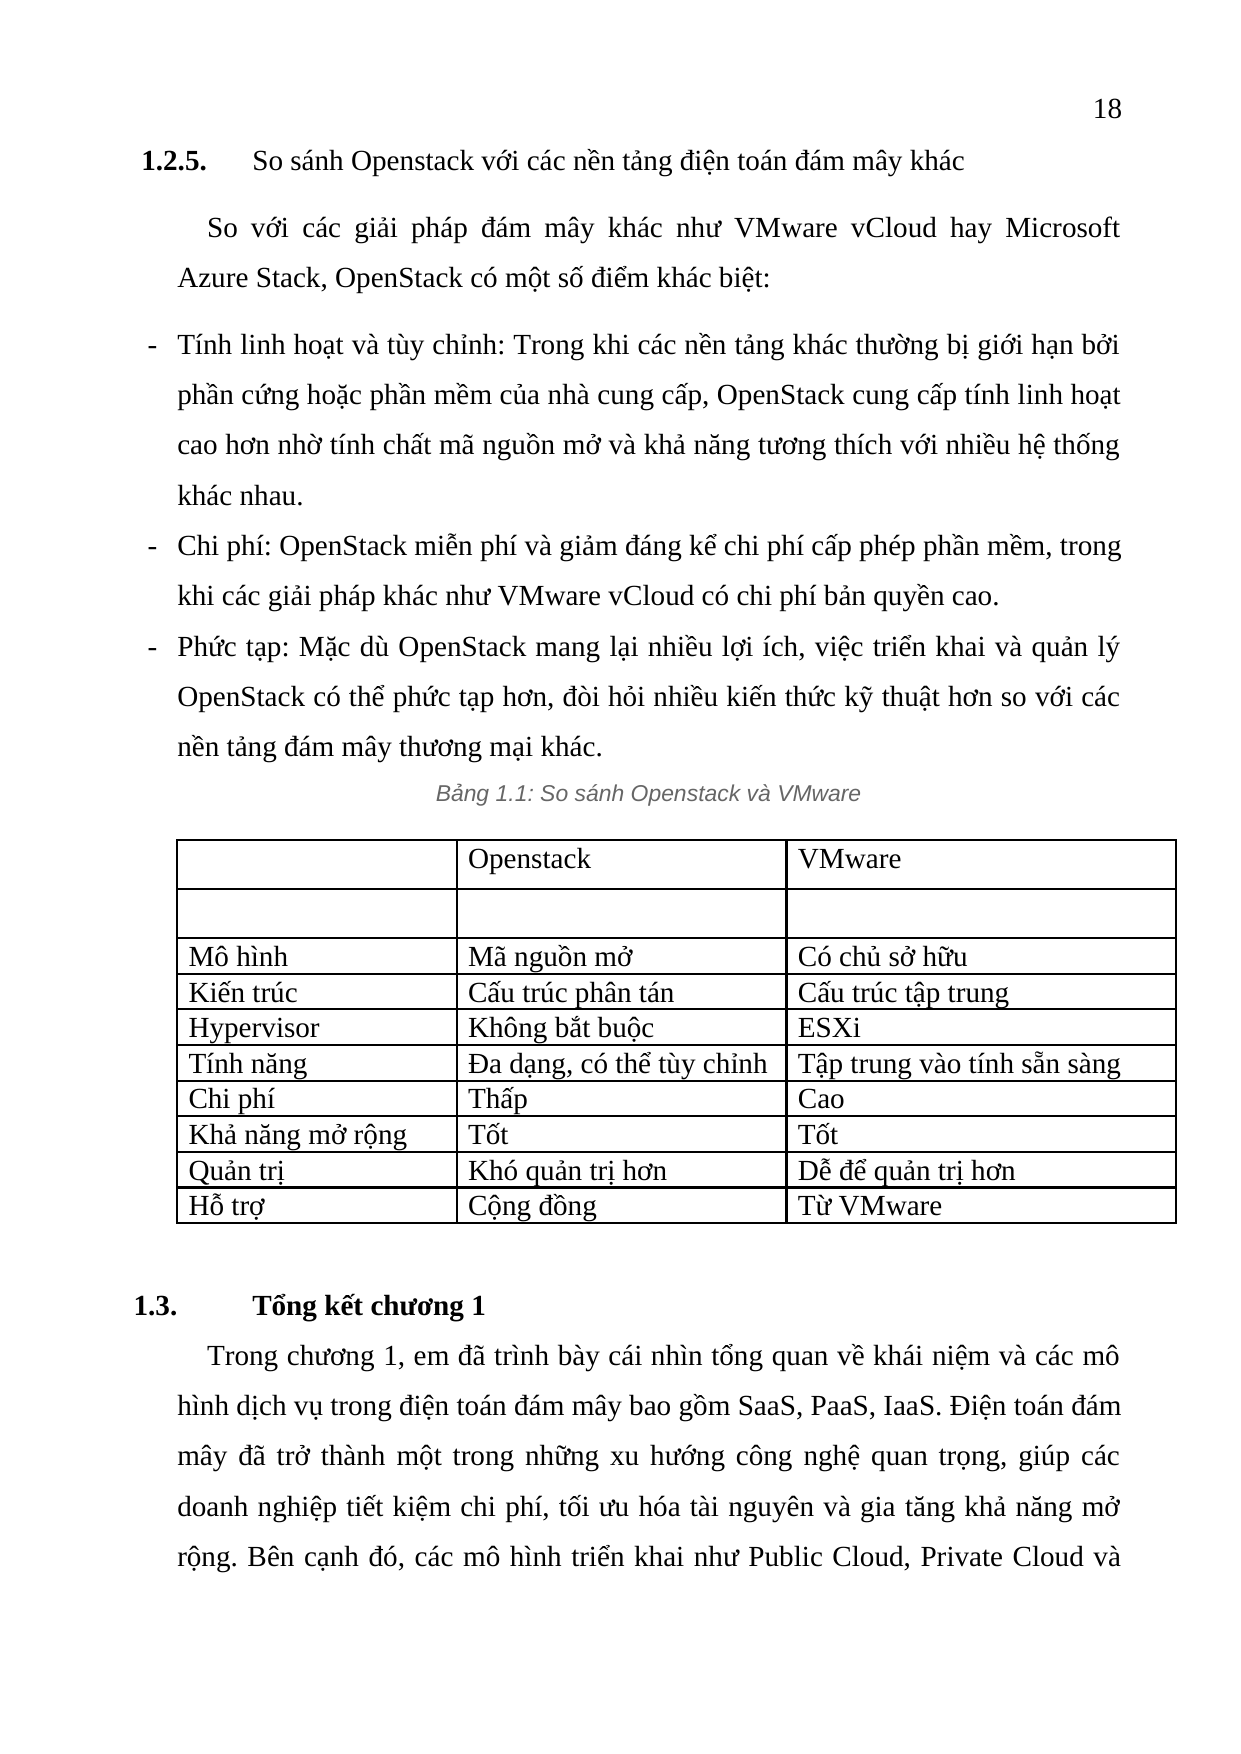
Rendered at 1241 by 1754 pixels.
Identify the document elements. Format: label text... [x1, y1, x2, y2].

table_cell Cấu trúc tập trung [788, 975, 1175, 1008]
table_cell Hypervisor [178, 1010, 456, 1044]
list Tính linh hoạt và tùy chỉnh: Trong khi các nền tảng khác thường bị giới hạn bởi phần cứng hoặc phần mềm của nhà cung cấp, OpenStack cung cấp tính linh hoạt cao hơn nhờ tính chất mã nguồn mở và khả năng tương thích với nhiều hệ thống khác nhau. [147, 327, 1122, 511]
table_cell Thấp [458, 1082, 785, 1115]
table_cell Mã nguồn mở [458, 939, 785, 973]
list Phức tạp: Mặc dù OpenStack mang lại nhiều lợi ích, việc triển khai và quản lý OpenStack có thể phức tạp hơn, đòi hỏi nhiều kiến thức kỹ thuật hơn so với các nền tảng đám mây thương mại khác. [147, 629, 1122, 763]
table_cell Đa dạng, có thể tùy chỉnh [458, 1046, 785, 1079]
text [177, 1338, 1122, 1573]
subtitle So sánh Openstack với các nền tảng điện toán đám mây khác [207, 143, 1122, 177]
table_cell Không bắt buộc [458, 1010, 785, 1044]
table_header VMware [788, 841, 1175, 888]
text So với các giải pháp đám mây khác như VMware vCloud hay Microsoft Azure Stack, OpenStack có một số điểm khác biệt: [177, 210, 1122, 294]
table_cell Tính năng [178, 1046, 456, 1079]
table_header [178, 841, 456, 888]
table_cell Cao [788, 1082, 1175, 1115]
table_cell Mô hình [178, 939, 456, 973]
subtitle Tổng kết chương 1 [177, 1288, 1122, 1322]
table_header Openstack [458, 841, 785, 888]
table_cell Tập trung vào tính sẵn sàng [788, 1046, 1175, 1079]
table_cell Cộng đồng [458, 1189, 785, 1222]
list Chi phí: OpenStack miễn phí và giảm đáng kể chi phí cấp phép phần mềm, trong khi các giải pháp khác như VMware vCloud có chi phí bản quyền cao. [147, 528, 1122, 612]
table_cell ESXi [788, 1010, 1175, 1044]
table_cell Chi phí [178, 1082, 456, 1115]
table_cell Dễ để quản trị hơn [788, 1153, 1175, 1186]
table_cell Khả năng mở rộng [178, 1117, 456, 1151]
table_cell Có chủ sở hữu [788, 939, 1175, 973]
table_cell [458, 890, 785, 937]
table_cell Từ VMware [788, 1189, 1175, 1222]
table_cell Cấu trúc phân tán [458, 975, 785, 1008]
subtitle Bảng 1.1: So sánh Openstack và VMware [177, 780, 1122, 806]
table_cell [178, 890, 456, 937]
table_cell Tốt [458, 1117, 785, 1151]
table_cell [788, 890, 1175, 937]
table_cell Tốt [788, 1117, 1175, 1151]
table_cell Kiến trúc [178, 975, 456, 1008]
table_cell Khó quản trị hơn [458, 1153, 785, 1186]
table_cell Hỗ trợ [178, 1189, 456, 1222]
table_cell Quản trị [178, 1153, 456, 1186]
